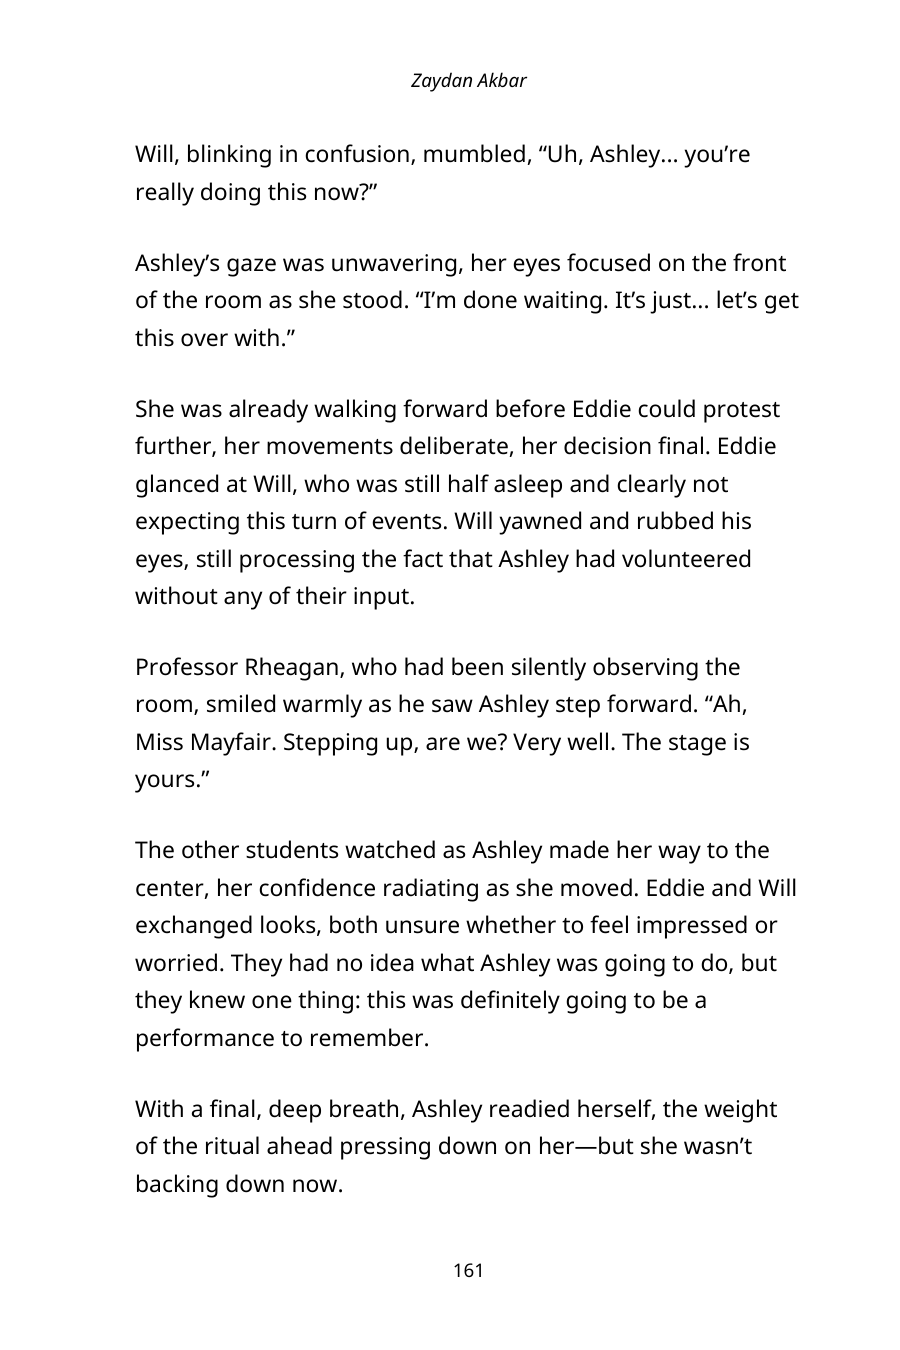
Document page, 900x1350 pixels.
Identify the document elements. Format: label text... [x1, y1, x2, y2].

text Professor Rheagan, who had been silently observing the room, smiled warmly as he saw Ashley step forward. “Ah, Miss Mayfair. Stepping up, are we? Very well. The stage is yours.” [135, 651, 802, 795]
text The other students watched as Ashley made her way to the center, her confidence radiating as she moved. Eddie and Will exchanged looks, both unsure whether to feel impressed or worried. They had no idea what Ashley was going to do, but they knew one thing: this was definitely going to be a performance to remember. [135, 834, 802, 1053]
text She was already walking forward before Eddie could protest further, her movements deliberate, her decision final. Eddie glanced at Will, who was still half asleep and clearly not expecting this turn of events. Will yawned and rubbed his eyes, still processing the fact that Ashley had volunteered without any of their input. [135, 393, 802, 611]
text With a final, deep breath, Ashley readied herself, the weight of the ritual ahead pressing down on her—but she wasn’t backing down now. [135, 1093, 802, 1199]
text Will, blinking in confusion, mumbled, “Uh, Ashley... you’re really doing this now?” [135, 138, 802, 207]
text Ashley’s gaze was unwavering, her eyes focused on the front of the room as she stood. “I’m done waiting. It’s just... let’s get this over with.” [135, 247, 802, 353]
